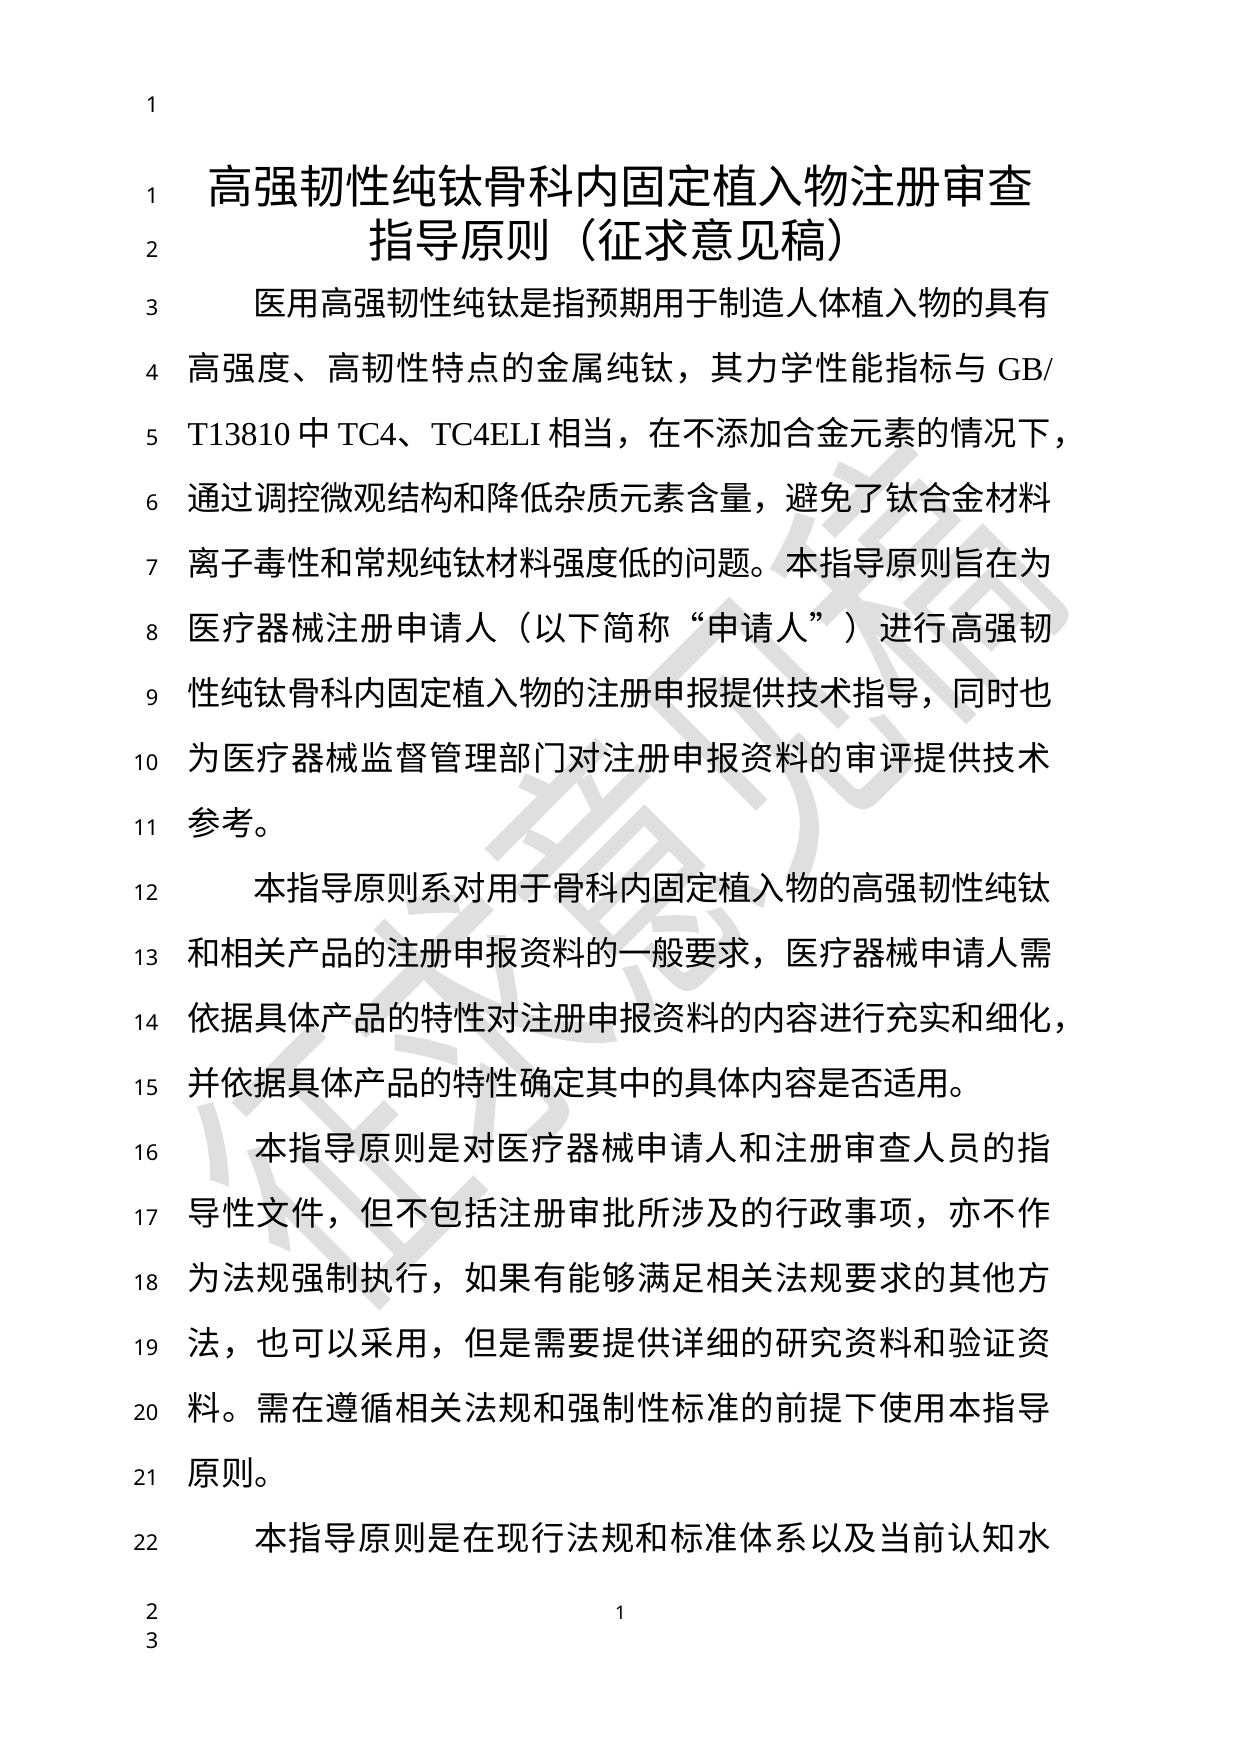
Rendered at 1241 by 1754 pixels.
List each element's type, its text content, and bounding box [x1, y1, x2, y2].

text 本指导原则是对医疗器械申请人和注册审查人员的指导性文件，但不包括注册审批所涉及的行政事项，亦不作为法规强制执行，如果有能够满足相关法规要求的其他方法，也可以采用，但是需要提供详细的研究资料和验证资料。需在遵循相关法规和强制性标准的前提下使用本指导原则。 [187, 1113, 1053, 1503]
text 医用高强韧性纯钛是指预期用于制造人体植入物的具有高强度、高韧性特点的金属纯钛，其力学性能指标与GB/T13810中TC4、TC4ELI相当，在不添加合金元素的情况下，通过调控微观结构和降低杂质元素含量，避免了钛合金材料离子毒性和常规纯钛材料强度低的问题。本指导原则旨在为医疗器械注册申请人（以下简称“申请人”）进行高强韧性纯钛骨科内固定植入物的注册申报提供技术指导，同时也为医疗器械监督管理部门对注册申报资料的审评提供技术参考。 [187, 268, 1053, 853]
text 高强韧性纯钛骨科内固定植入物注册审查指导原则（征求意见稿） [187, 160, 1053, 268]
text 本指导原则系对用于骨科内固定植入物的高强韧性纯钛和相关产品的注册申报资料的一般要求，医疗器械申请人需依据具体产品的特性对注册申报资料的内容进行充实和细化，并依据具体产品的特性确定其中的具体内容是否适用。 [187, 853, 1053, 1113]
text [187, 1503, 1053, 1568]
